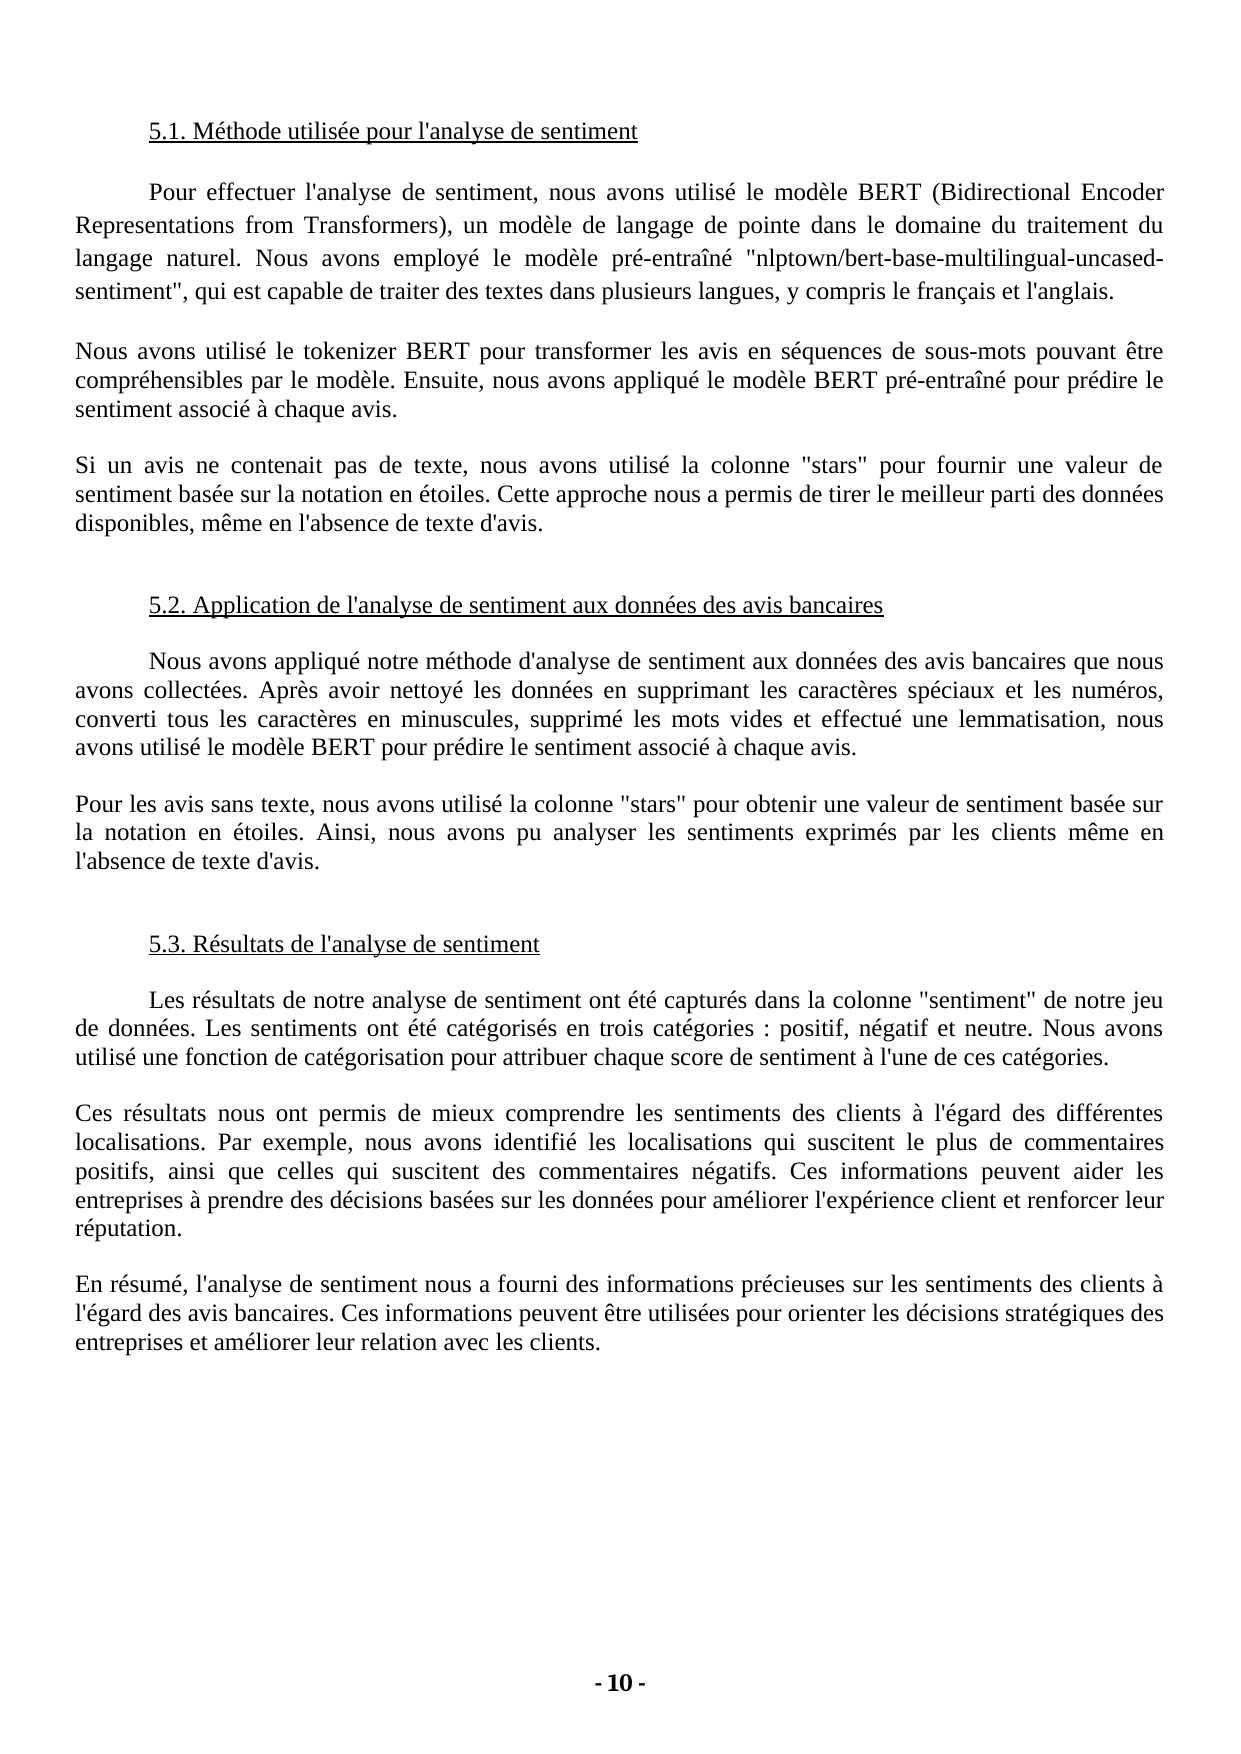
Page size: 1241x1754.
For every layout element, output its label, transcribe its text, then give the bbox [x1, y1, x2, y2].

text Si un avis ne contenait pas de texte, nous avons utilisé la colonne "stars" pour fournir une valeur de sentiment basée sur la notation en étoiles. Cette approche nous a permis de tirer le meilleur parti des données disponibles, même en l'absence de texte d'avis. [75, 450, 1165, 536]
text 5.3. Résultats de l'analyse de sentiment [75, 929, 1165, 957]
text Les résultats de notre analyse de sentiment ont été capturés dans la colonne "sentiment" de notre jeu de données. Les sentiments ont été catégorisés en trois catégories : positif, négatif et neutre. Nous avons utilisé une fonction de catégorisation pour attribuer chaque score de sentiment à l'une de ces catégories. [75, 985, 1165, 1071]
text Nous avons appliqué notre méthode d'analyse de sentiment aux données des avis bancaires que nous avons collectées. Après avoir nettoyé les données en supprimant les caractères spéciaux et les numéros, converti tous les caractères en minuscules, supprimé les mots vides et effectué une lemmatisation, nous avons utilisé le modèle BERT pour prédire le sentiment associé à chaque avis. [75, 646, 1165, 761]
text Ces résultats nous ont permis de mieux comprendre les sentiments des clients à l'égard des différentes localisations. Par exemple, nous avons identifié les localisations qui suscitent le plus de commentaires positifs, ainsi que celles qui suscitent des commentaires négatifs. Ces informations peuvent aider les entreprises à prendre des décisions basées sur les données pour améliorer l'expérience client et renforcer leur réputation. [75, 1098, 1165, 1242]
text En résumé, l'analyse de sentiment nous a fourni des informations précieuses sur les sentiments des clients à l'égard des avis bancaires. Ces informations peuvent être utilisées pour orienter les décisions stratégiques des entreprises et améliorer leur relation avec les clients. [75, 1269, 1165, 1356]
text Pour les avis sans texte, nous avons utilisé la colonne "stars" pour obtenir une valeur de sentiment basée sur la notation en étoiles. Ainsi, nous avons pu analyser les sentiments exprimés par les clients même en l'absence de texte d'avis. [75, 789, 1165, 875]
text 5.2. Application de l'analyse de sentiment aux données des avis bancaires [75, 590, 1165, 619]
text Nous avons utilisé le tokenizer BERT pour transformer les avis en séquences de sous-mots pouvant être compréhensibles par le modèle. Ensuite, nous avons appliqué le modèle BERT pré-entraîné pour prédire le sentiment associé à chaque avis. [75, 336, 1165, 423]
text 5.1. Méthode utilisée pour l'analyse de sentiment [75, 116, 1165, 145]
text Pour effectuer l'analyse de sentiment, nous avons utilisé le modèle BERT (Bidirectional Encoder Representations from Transformers), un modèle de langage de pointe dans le domaine du traitement du langage naturel. Nous avons employé le modèle pré-entraîné "nlptown/bert-base-multilingual-uncased-sentiment", qui est capable de traiter des textes dans plusieurs langues, y compris le français et l'anglais. [75, 177, 1165, 305]
